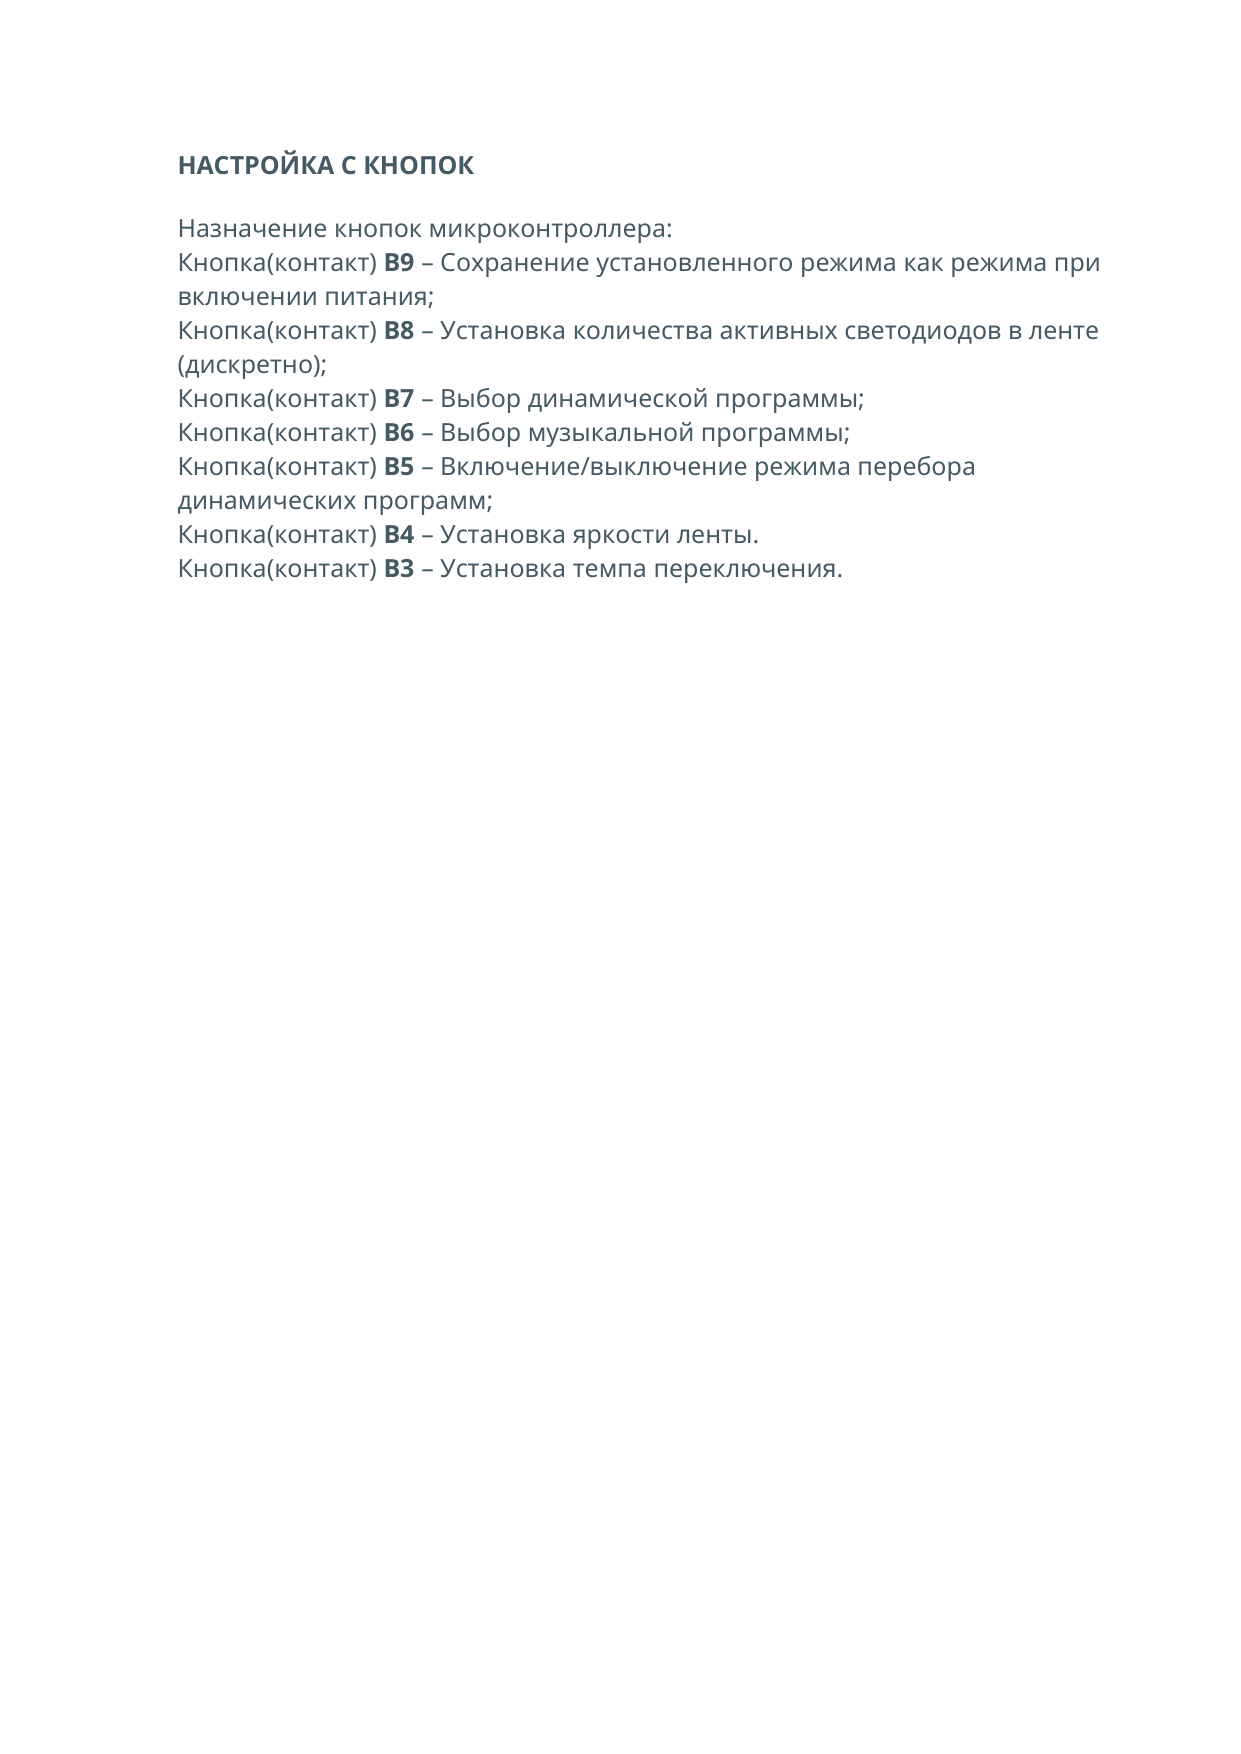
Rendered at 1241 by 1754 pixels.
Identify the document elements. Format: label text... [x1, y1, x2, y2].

text Назначение кнопок микроконтроллера: Кнопка(контакт) B9 – Сохранение установленного режима как режима при включении питания; Кнопка(контакт) B8 – Установка количества активных светодиодов в ленте (дискретно); Кнопка(контакт) B7 – Выбор динамической программы; Кнопка(контакт) B6 – Выбор музыкальной программы; Кнопка(контакт) B5 – Включение/выключение режима перебора динамических программ; Кнопка(контакт) B4 – Установка яркости ленты. Кнопка(контакт) B3 – Установка темпа переключения. [177, 211, 1152, 585]
text НАСТРОЙКА С КНОПОК [177, 147, 1152, 181]
